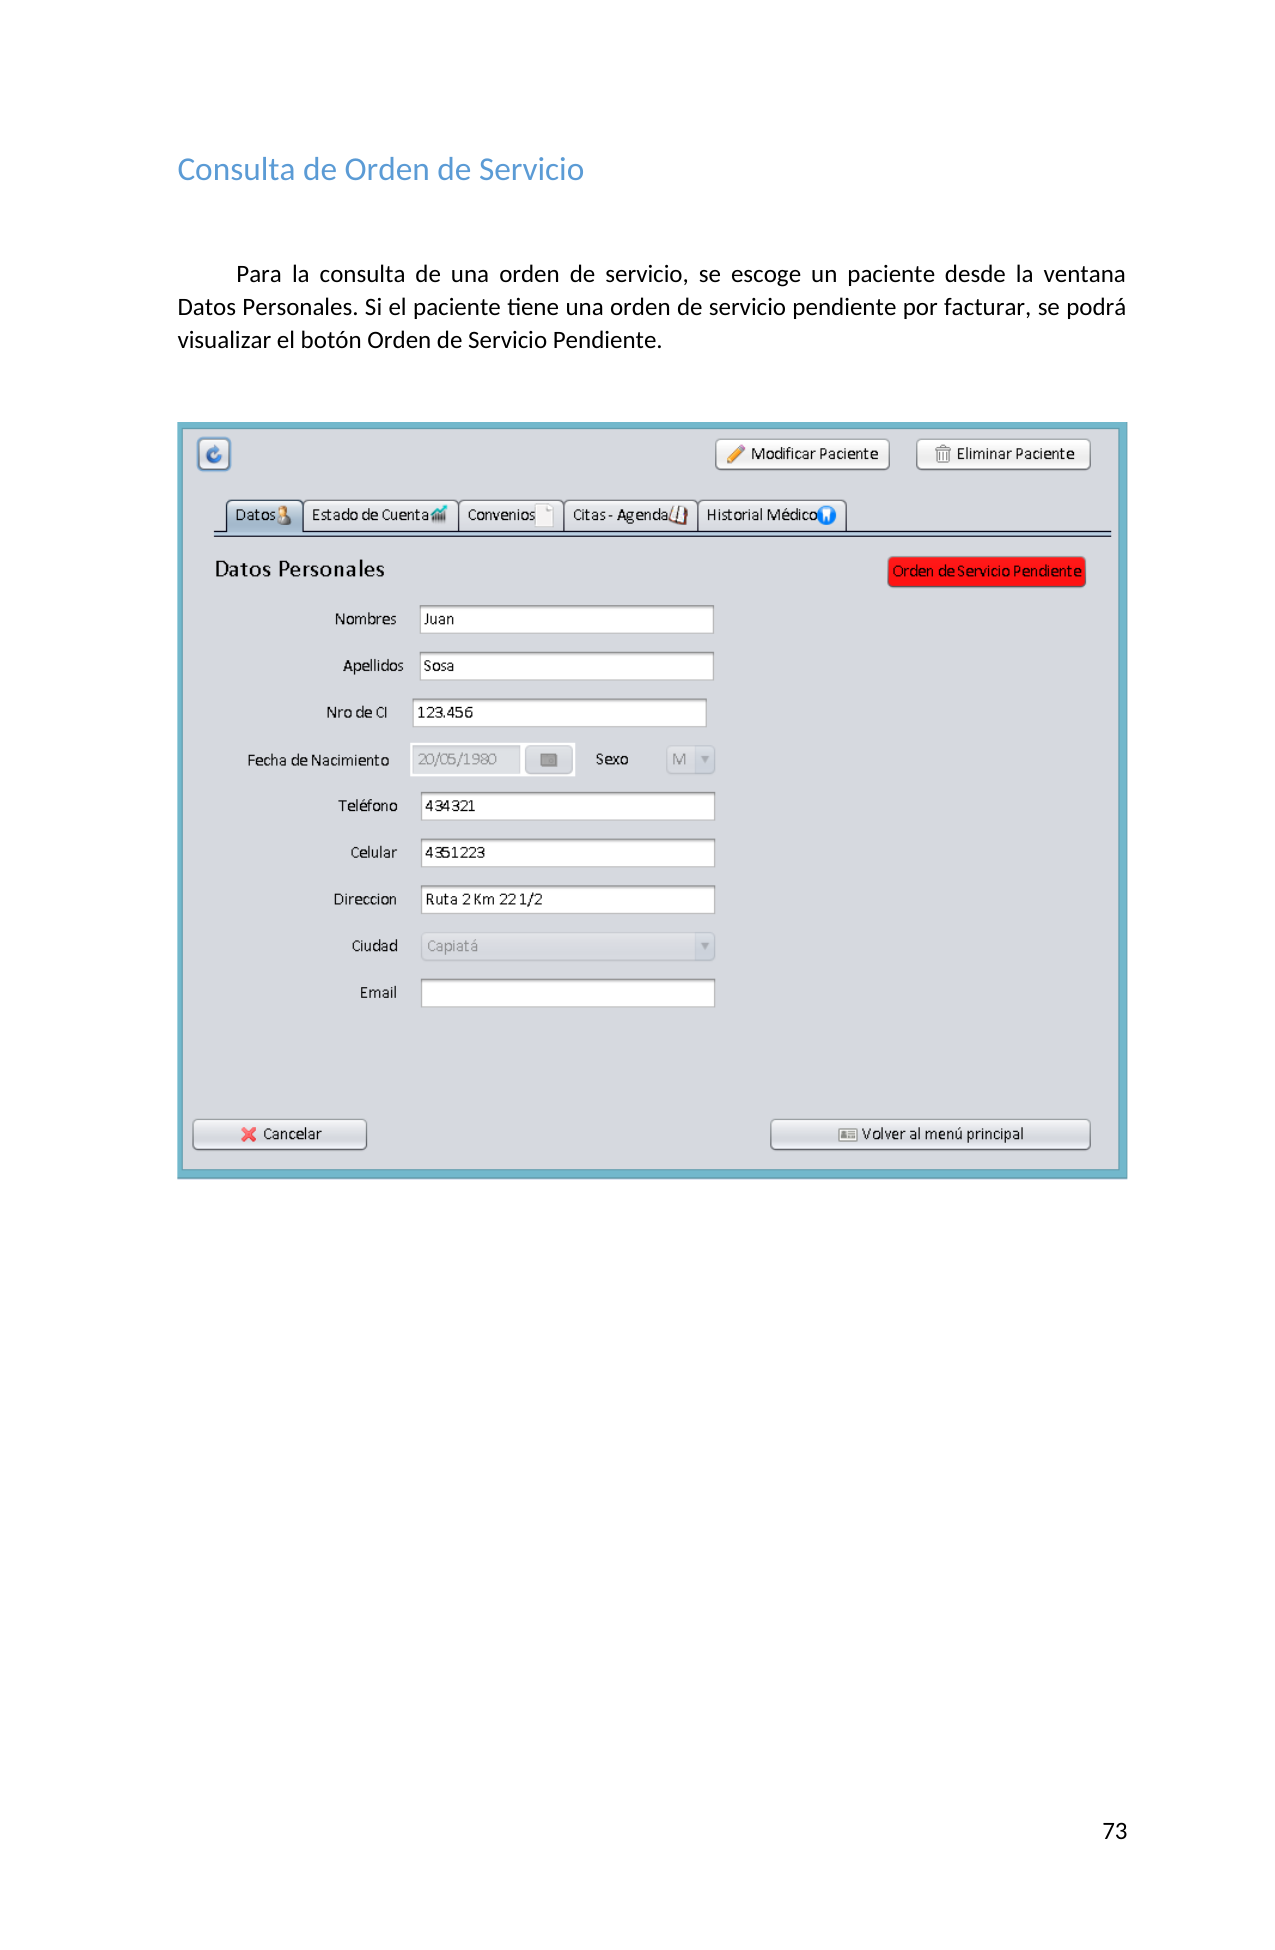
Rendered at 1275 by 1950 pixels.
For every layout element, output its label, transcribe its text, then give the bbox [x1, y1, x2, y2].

subtitle Consulta de Orden de Servicio [177, 148, 1127, 188]
text Para la consulta de una orden de servicio, se escoge un paciente desde la ventana Datos Personales. Si el paciente tiene una orden de servicio pendiente por facturar, se podrá visualizar el botón Orden de Servicio Pendiente. [177, 258, 1127, 354]
picture [177, 422, 1128, 1180]
